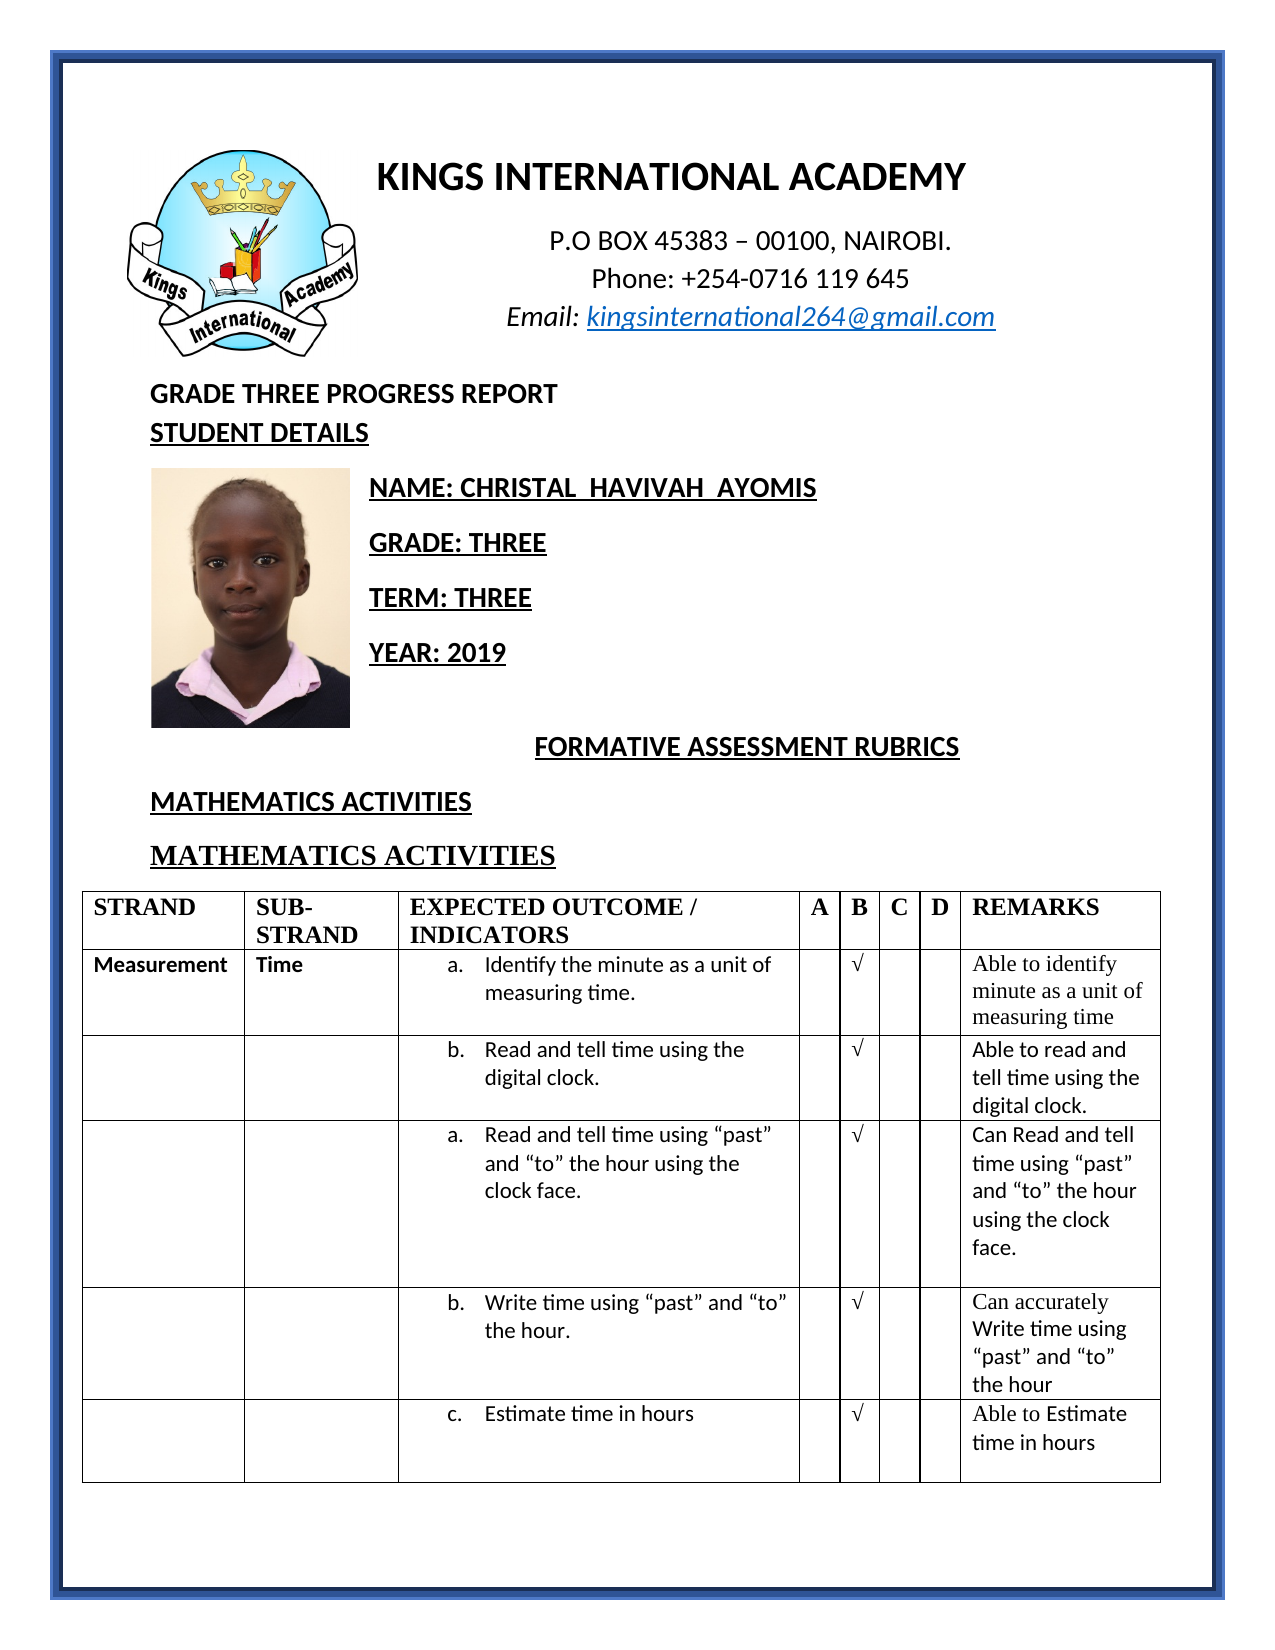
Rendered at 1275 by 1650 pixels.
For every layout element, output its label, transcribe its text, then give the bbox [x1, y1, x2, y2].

table_cell [880, 950, 919, 1034]
table_cell Estimate time in hours [399, 1400, 799, 1482]
table_cell √ [841, 1121, 879, 1287]
table_header B [841, 892, 879, 949]
table_cell [83, 1036, 244, 1119]
text TERM: THREE [350, 579, 1125, 615]
table_cell [921, 1288, 960, 1398]
table_header EXPECTED OUTCOME / INDICATORS [399, 892, 799, 949]
table_cell [245, 1400, 398, 1482]
table_cell [245, 1121, 398, 1287]
table_cell [880, 1400, 919, 1482]
table_cell [880, 1121, 919, 1287]
table_cell [921, 1400, 960, 1482]
table_cell Can Read and tell time using “past” and “to” the hour using the clock face. [961, 1121, 1160, 1287]
text GRADE: THREE [350, 524, 1125, 559]
table_cell [800, 1288, 839, 1398]
picture [150, 468, 350, 726]
text MATHEMATICS ACTIVITIES [150, 838, 1125, 872]
table_header SUB-STRAND [245, 892, 398, 949]
table_cell [800, 1036, 839, 1119]
table_header C [880, 892, 919, 949]
table_cell [921, 1036, 960, 1119]
table_cell Read and tell time using the digital clock. [399, 1036, 799, 1119]
table_cell Measurement [83, 950, 244, 1034]
table_cell Identify the minute as a unit of measuring time. [399, 950, 799, 1034]
table_cell Able to identify minute as a unit of measuring time [961, 950, 1160, 1034]
table_cell [880, 1288, 919, 1398]
table_cell [800, 1121, 839, 1287]
table_cell [83, 1288, 244, 1398]
table_cell √ [841, 1036, 879, 1119]
text STUDENT DETAILS [150, 414, 1125, 449]
table_cell [83, 1121, 244, 1287]
text FORMATIVE ASSESSMENT RUBRICS [150, 728, 1125, 763]
table_cell [800, 1400, 839, 1482]
table_cell √ [841, 1400, 879, 1482]
text KINGS INTERNATIONAL ACADEMY [358, 150, 1125, 201]
table_cell [880, 1036, 919, 1119]
table_cell [83, 1400, 244, 1482]
table_cell Read and tell time using “past” and “to” the hour using the clock face. [399, 1121, 799, 1287]
text NAME: CHRISTAL HAVIVAH AYOMIS [350, 469, 1125, 504]
table_cell [245, 1288, 398, 1398]
table_cell Able to Estimate time in hours [961, 1400, 1160, 1482]
text YEAR: 2019 [350, 634, 1125, 670]
table_cell [245, 1036, 398, 1119]
table_cell Write time using “past” and “to” the hour. [399, 1288, 799, 1398]
table_cell √ [841, 1288, 879, 1398]
table_cell Able to read and tell time using the digital clock. [961, 1036, 1160, 1119]
table_cell Time [245, 950, 398, 1034]
table_header A [800, 892, 839, 949]
table_cell [800, 950, 839, 1034]
table_header D [921, 892, 960, 949]
text MATHEMATICS ACTIVITIES [150, 783, 1125, 818]
table_cell [921, 1121, 960, 1287]
text GRADE THREE PROGRESS REPORT [150, 375, 1125, 411]
picture [127, 150, 358, 357]
table_cell √ [841, 950, 879, 1034]
table_header REMARKS [961, 892, 1160, 949]
table_header STRAND [83, 892, 244, 949]
table_cell [921, 950, 960, 1034]
text Phone: +254-0716 119 645 [358, 260, 1125, 296]
text Email: kingsinternational264@gmail.com [358, 298, 1125, 334]
text P.O BOX 45383 – 00100, NAIROBI. [358, 222, 1125, 257]
table_cell Can accurately Write time using “past” and “to” the hour [961, 1288, 1160, 1398]
